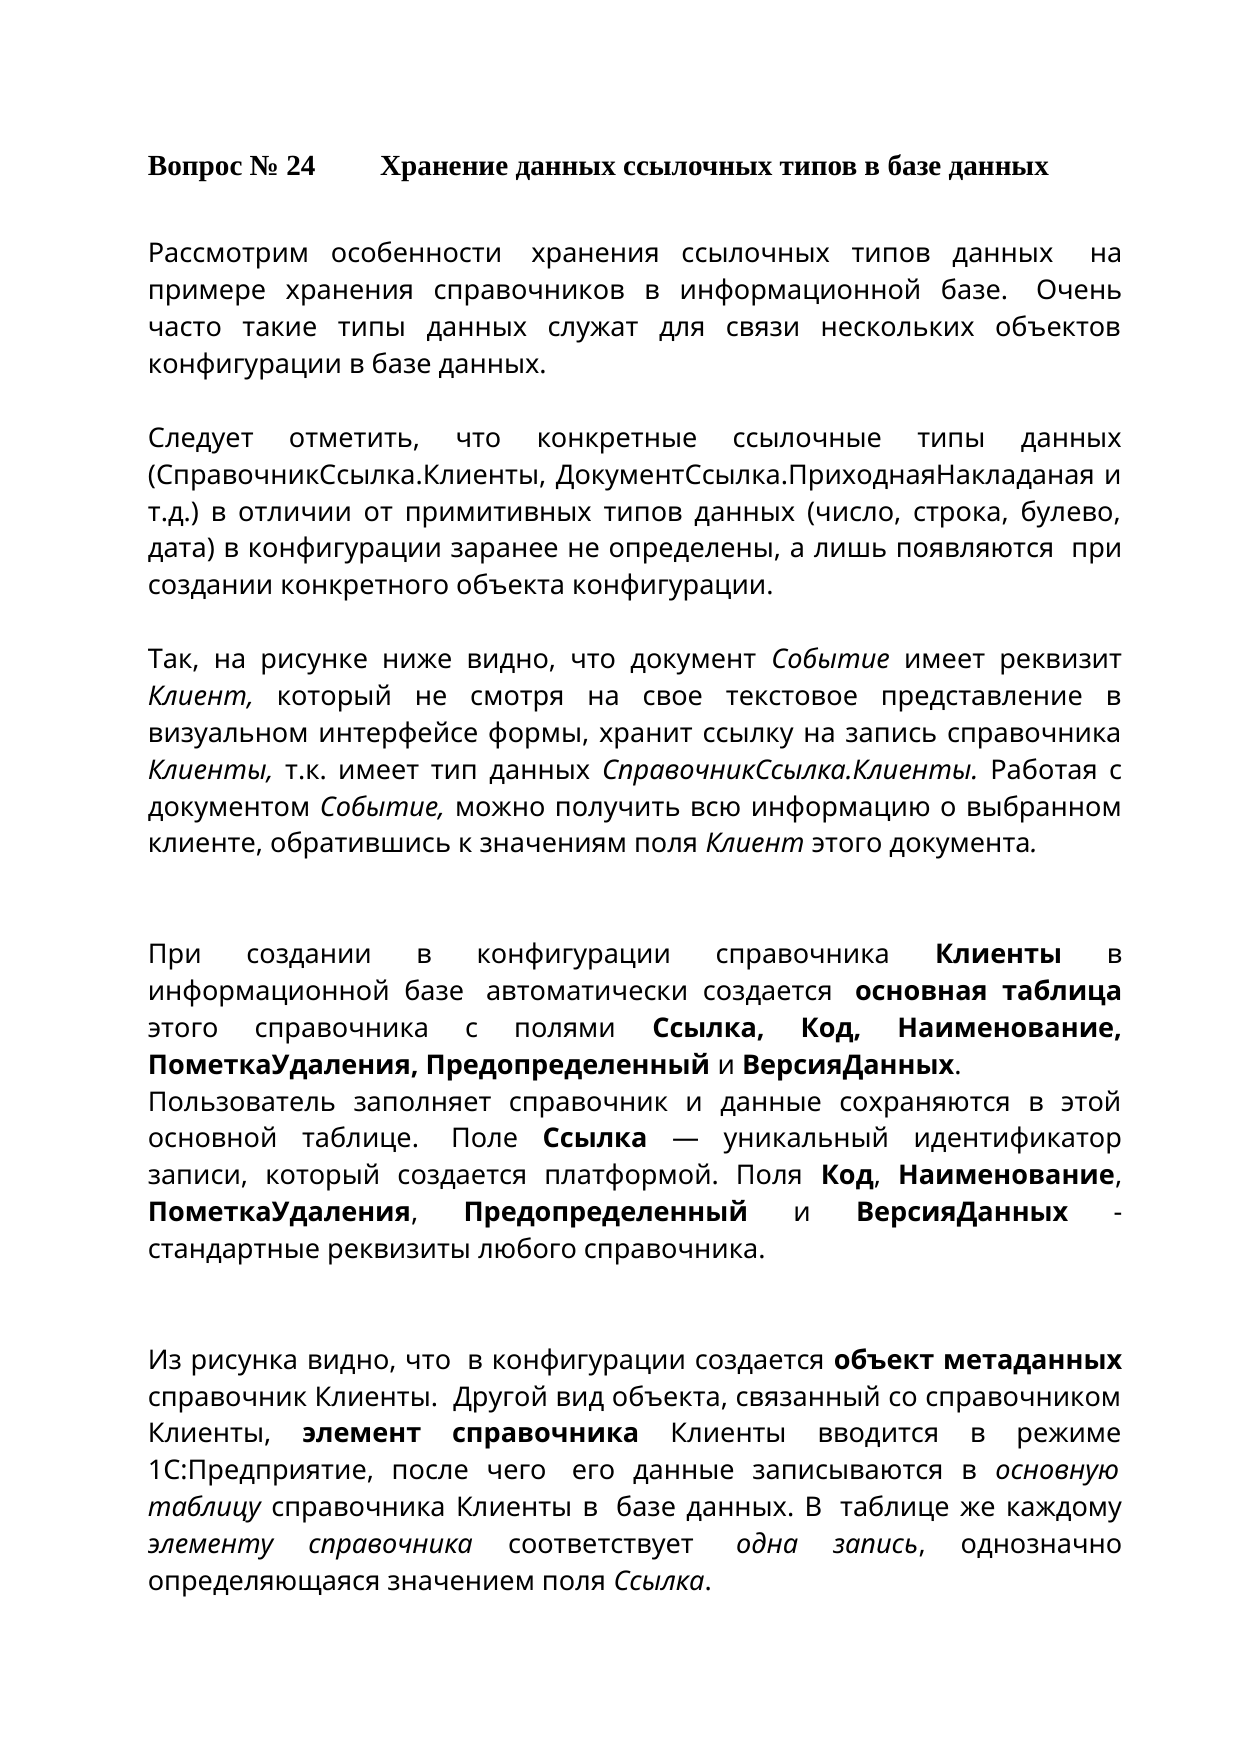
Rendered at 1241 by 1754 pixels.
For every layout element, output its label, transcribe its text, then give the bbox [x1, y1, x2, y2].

text Следует отметить, что конкретные ссылочные типы данных (СправочникСсылка.Клиенты, ДокументСсылка.ПриходнаяНакладаная и т.д.) в отличии от примитивных типов данных (число, строка, булево, дата) в конфигурации заранее не определены, а лишь появляются при создании конкретного объекта конфигурации. [148, 418, 1122, 603]
text Рассмотрим особенности хранения ссылочных типов данных на примере хранения справочников в информационной базе. Очень часто такие типы данных служат для связи нескольких объектов конфигурации в базе данных. [148, 234, 1122, 381]
text Так, на рисунке ниже видно, что документ Событие имеет реквизит Клиент, который не смотря на свое текстовое представление в визуальном интерфейсе формы, хранит ссылку на запись справочника Клиенты, т.к. имеет тип данных СправочникСсылка.Клиенты. Работая с документом Событие, можно получить всю информацию о выбранном клиенте, обратившись к значениям поля Клиент этого документа. [148, 639, 1122, 861]
text При создании в конфигурации справочника Клиенты в информационной базе автоматически создается основная таблица этого справочника с полями Ссылка, Код, Наименование, ПометкаУдаления, Предопределенный и ВерсияДанных. [148, 934, 1122, 1082]
text Из рисунка видно, что в конфигурации создается объект метаданных справочник Клиенты. Другой вид объекта, связанный со справочником Клиенты, элемент справочника Клиенты вводится в режиме 1С:Предприятие, после чего его данные записываются в основную таблицу справочника Клиенты в базе данных. В таблице же каждому элементу справочника соответствует одна запись, однозначно определяющаяся значением поля Ссылка. [148, 1340, 1122, 1598]
text Пользователь заполняет справочник и данные сохраняются в этой основной таблице. Поле Ссылка — уникальный идентификатор записи, который создается платформой. Поля Код, Наименование, ПометкаУдаления, Предопределенный и ВерсияДанных - стандартные реквизиты любого справочника. [148, 1082, 1122, 1266]
text Вопрос № 24 Хранение данных ссылочных типов в базе данных [148, 148, 1122, 181]
